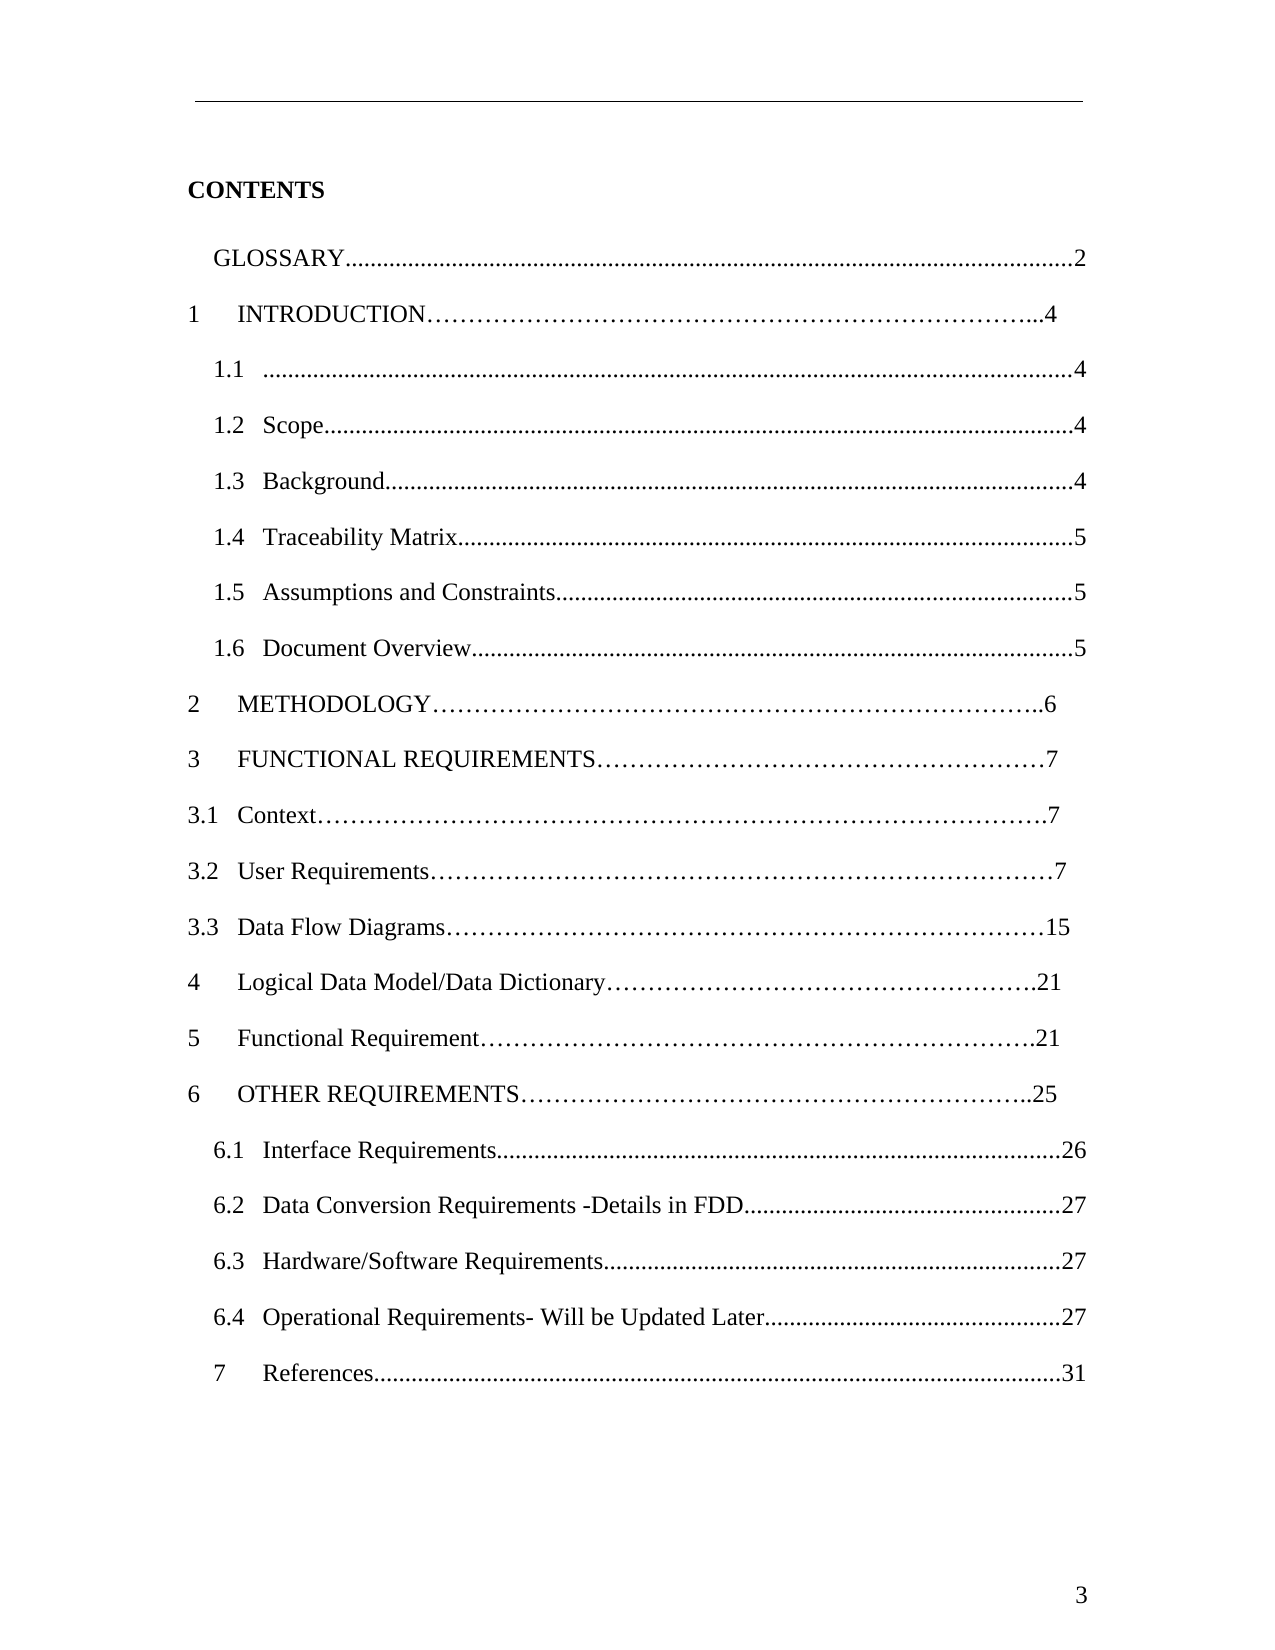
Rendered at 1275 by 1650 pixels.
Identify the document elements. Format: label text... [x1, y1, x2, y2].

text 6.3 Hardware/Software Requirements 27 [213, 1246, 1087, 1275]
text 6.4 Operational Requirements- Will be Updated Later 27 [213, 1302, 1087, 1331]
text 6 OTHER REQUIREMENTS……………………………………………………..25 [187, 1079, 1087, 1108]
text 4 Logical Data Model/Data Dictionary…………………………………………….21 [187, 967, 1087, 996]
text 1 INTRODUCTION………………………………………………………………...4 [187, 299, 1087, 327]
text 1.4 Traceability Matrix 5 [213, 522, 1087, 550]
text 1.1 4 [213, 354, 1087, 383]
text 1.3 Background 4 [213, 466, 1087, 495]
text 2 METHODOLOGY………………………………………………………………..6 [187, 689, 1087, 718]
text 1.6 Document Overview 5 [213, 633, 1087, 662]
text 1.5 Assumptions and Constraints 5 [213, 577, 1087, 606]
text 3.3 Data Flow Diagrams………………………………………………………………15 [187, 912, 1087, 941]
text 6.1 Interface Requirements 26 [213, 1135, 1087, 1163]
text 1.2 Scope 4 [213, 410, 1087, 439]
text 6.2 Data Conversion Requirements -Details in FDD 27 [213, 1190, 1087, 1219]
text 3.2 User Requirements…………………………………………………………………7 [187, 856, 1087, 885]
text 7 References 31 [213, 1358, 1087, 1386]
text GLOSSARY 2 [213, 243, 1087, 272]
title CONTENTS [187, 175, 1087, 204]
text 3 FUNCTIONAL REQUIREMENTS………………………………………………7 [187, 744, 1087, 773]
text 5 Functional Requirement………………………………………………………….21 [187, 1023, 1087, 1052]
text 3.1 Context…………………………………………………………………………….7 [187, 800, 1087, 829]
